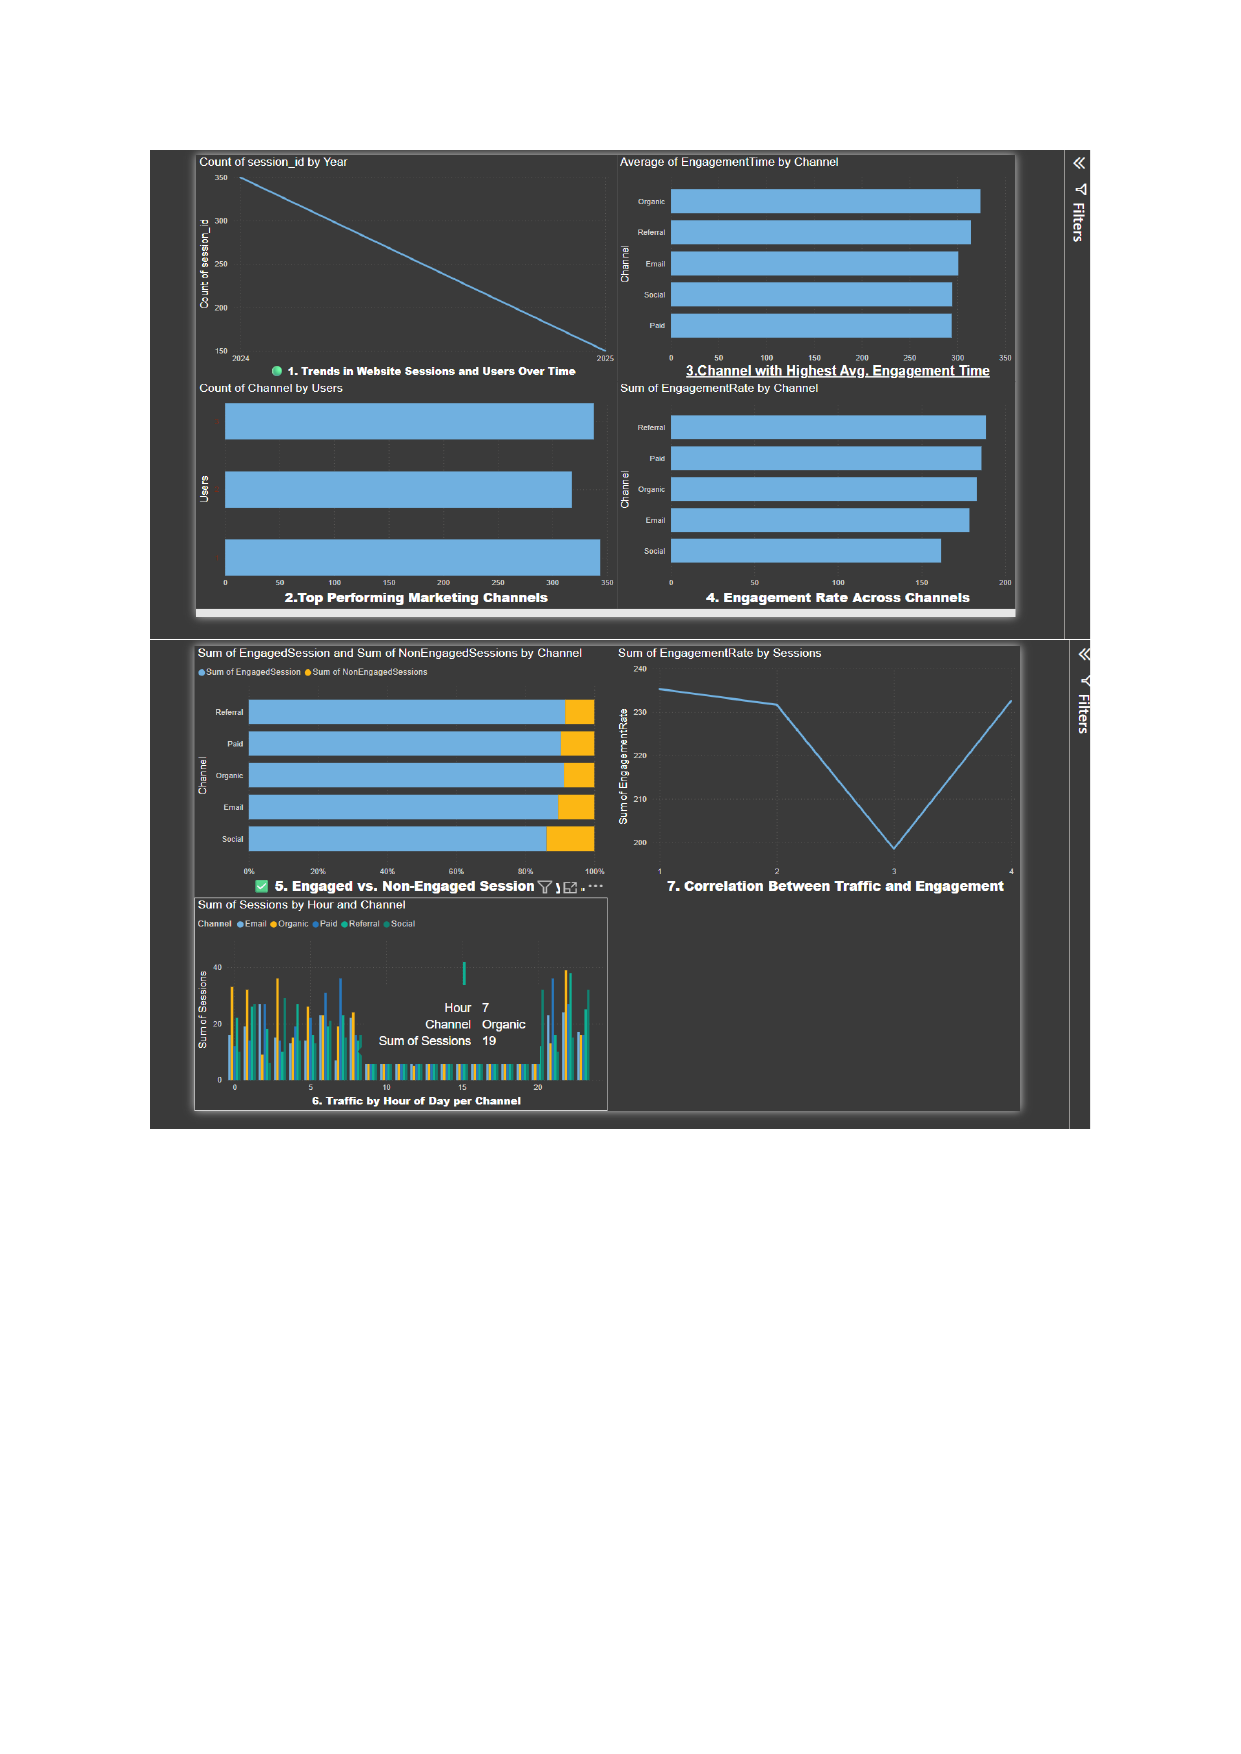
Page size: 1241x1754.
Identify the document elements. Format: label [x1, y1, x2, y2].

picture [150, 150, 1091, 639]
picture [150, 640, 1091, 1129]
